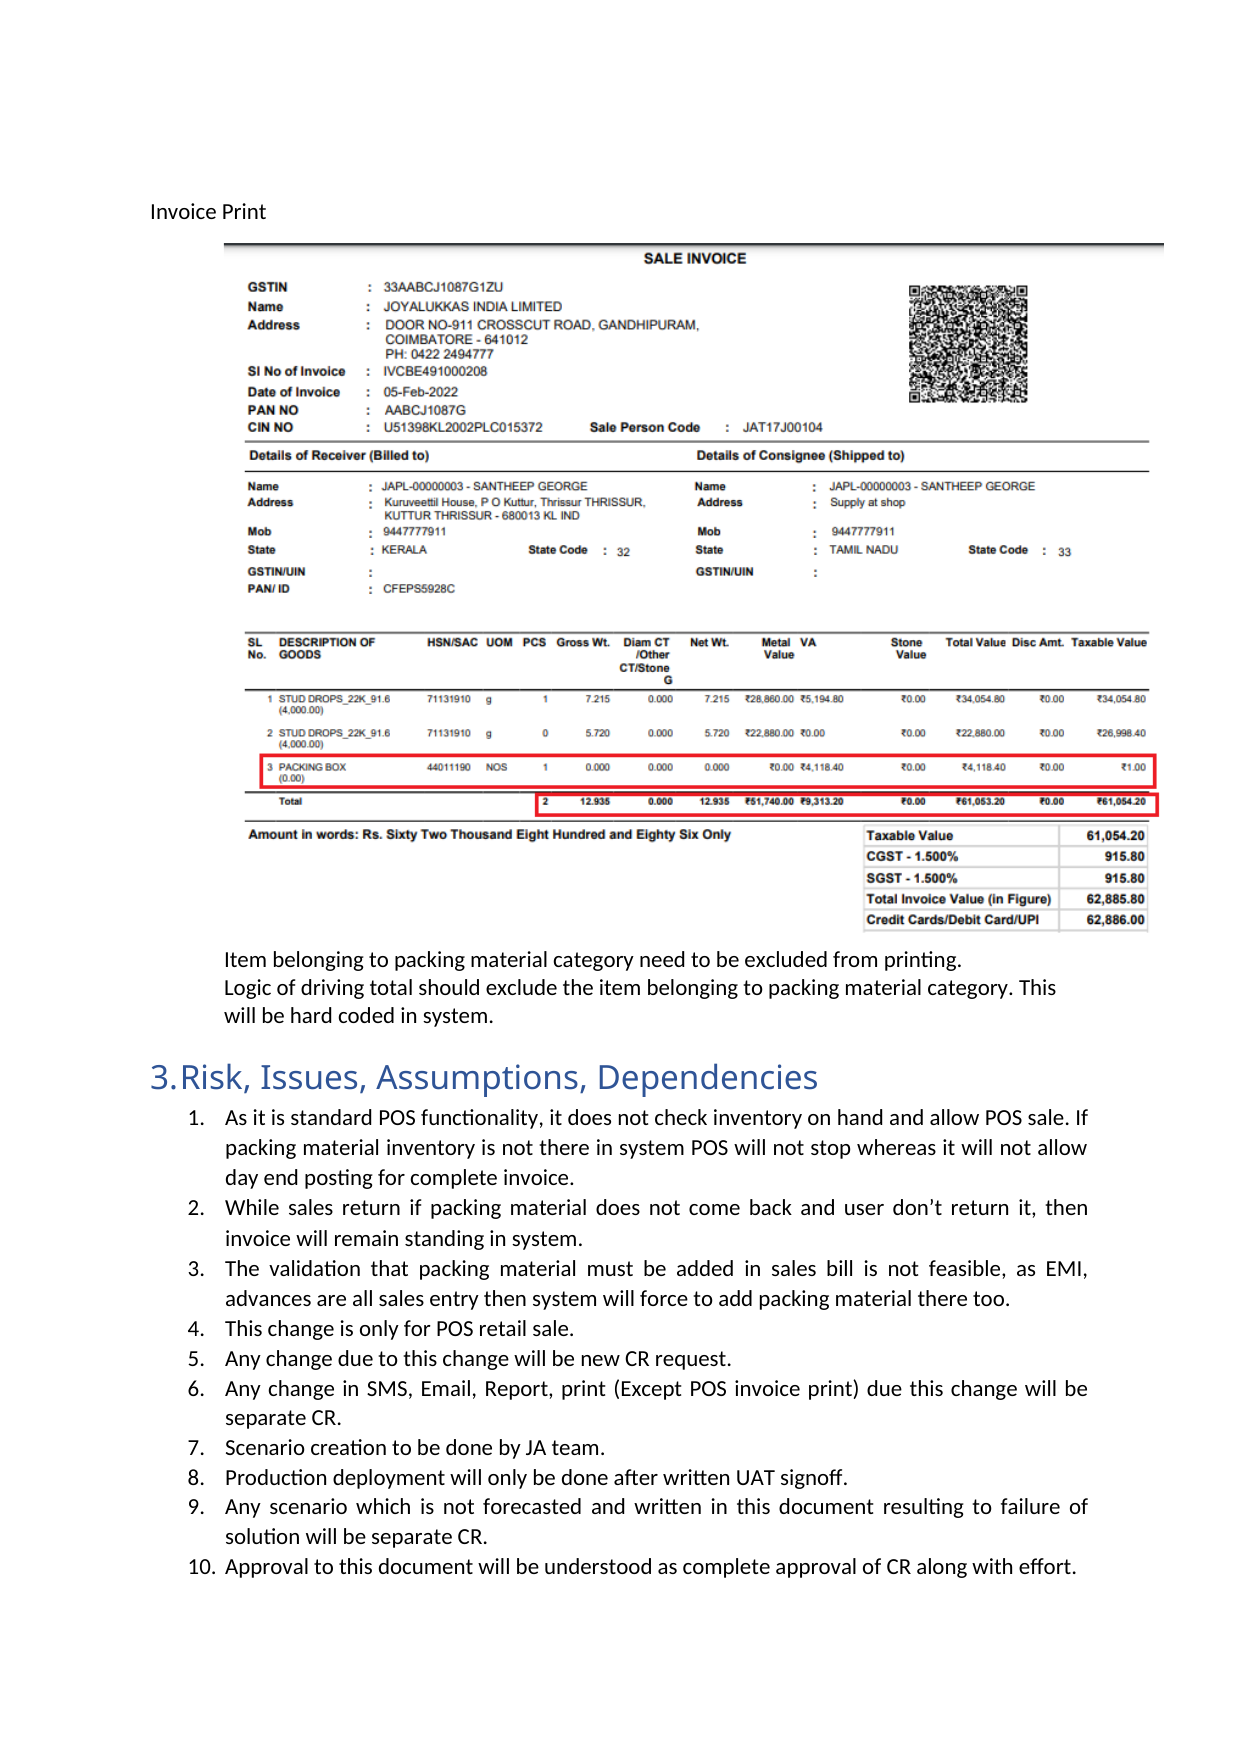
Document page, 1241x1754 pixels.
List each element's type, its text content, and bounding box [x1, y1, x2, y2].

list Production deployment will only be done after written UAT signoff. [187, 1463, 1090, 1491]
list Scenario creation to be done by JA team. [187, 1433, 1090, 1461]
subtitle Risk, Issues, Assumptions, Dependencies [150, 1054, 1090, 1099]
picture [223, 243, 1164, 945]
list Any change due to this change will be new CR request. [187, 1344, 1090, 1372]
text Item belonging to packing material category need to be excluded from printing. [224, 945, 1090, 973]
text Logic of driving total should exclude the item belonging to packing material category. This will be hard coded in system. [224, 973, 1090, 1029]
list While sales return if packing material does not come back and user don’t return it, then invoice will remain standing in system. [187, 1193, 1090, 1252]
list Any scenario which is not forecasted and written in this document resulting to failure of solution will be separate CR. [187, 1492, 1090, 1550]
text Invoice Print [150, 197, 1090, 225]
list Any change in SMS, Email, Report, print (Except POS invoice print) due this change will be separate CR. [187, 1374, 1090, 1431]
list Approval to this document will be understood as complete approval of CR along with effort. [187, 1552, 1090, 1580]
list As it is standard POS functionality, it does not check inventory on hand and allow POS sale. If packing material inventory is not there in system POS will not stop whereas it will not allow day end posting for complete invoice. [187, 1103, 1090, 1191]
list This change is only for POS retail sale. [187, 1314, 1090, 1342]
list The validation that packing material must be added in sales bill is not feasible, as EMI, advances are all sales entry then system will force to add packing material there too. [187, 1254, 1090, 1312]
